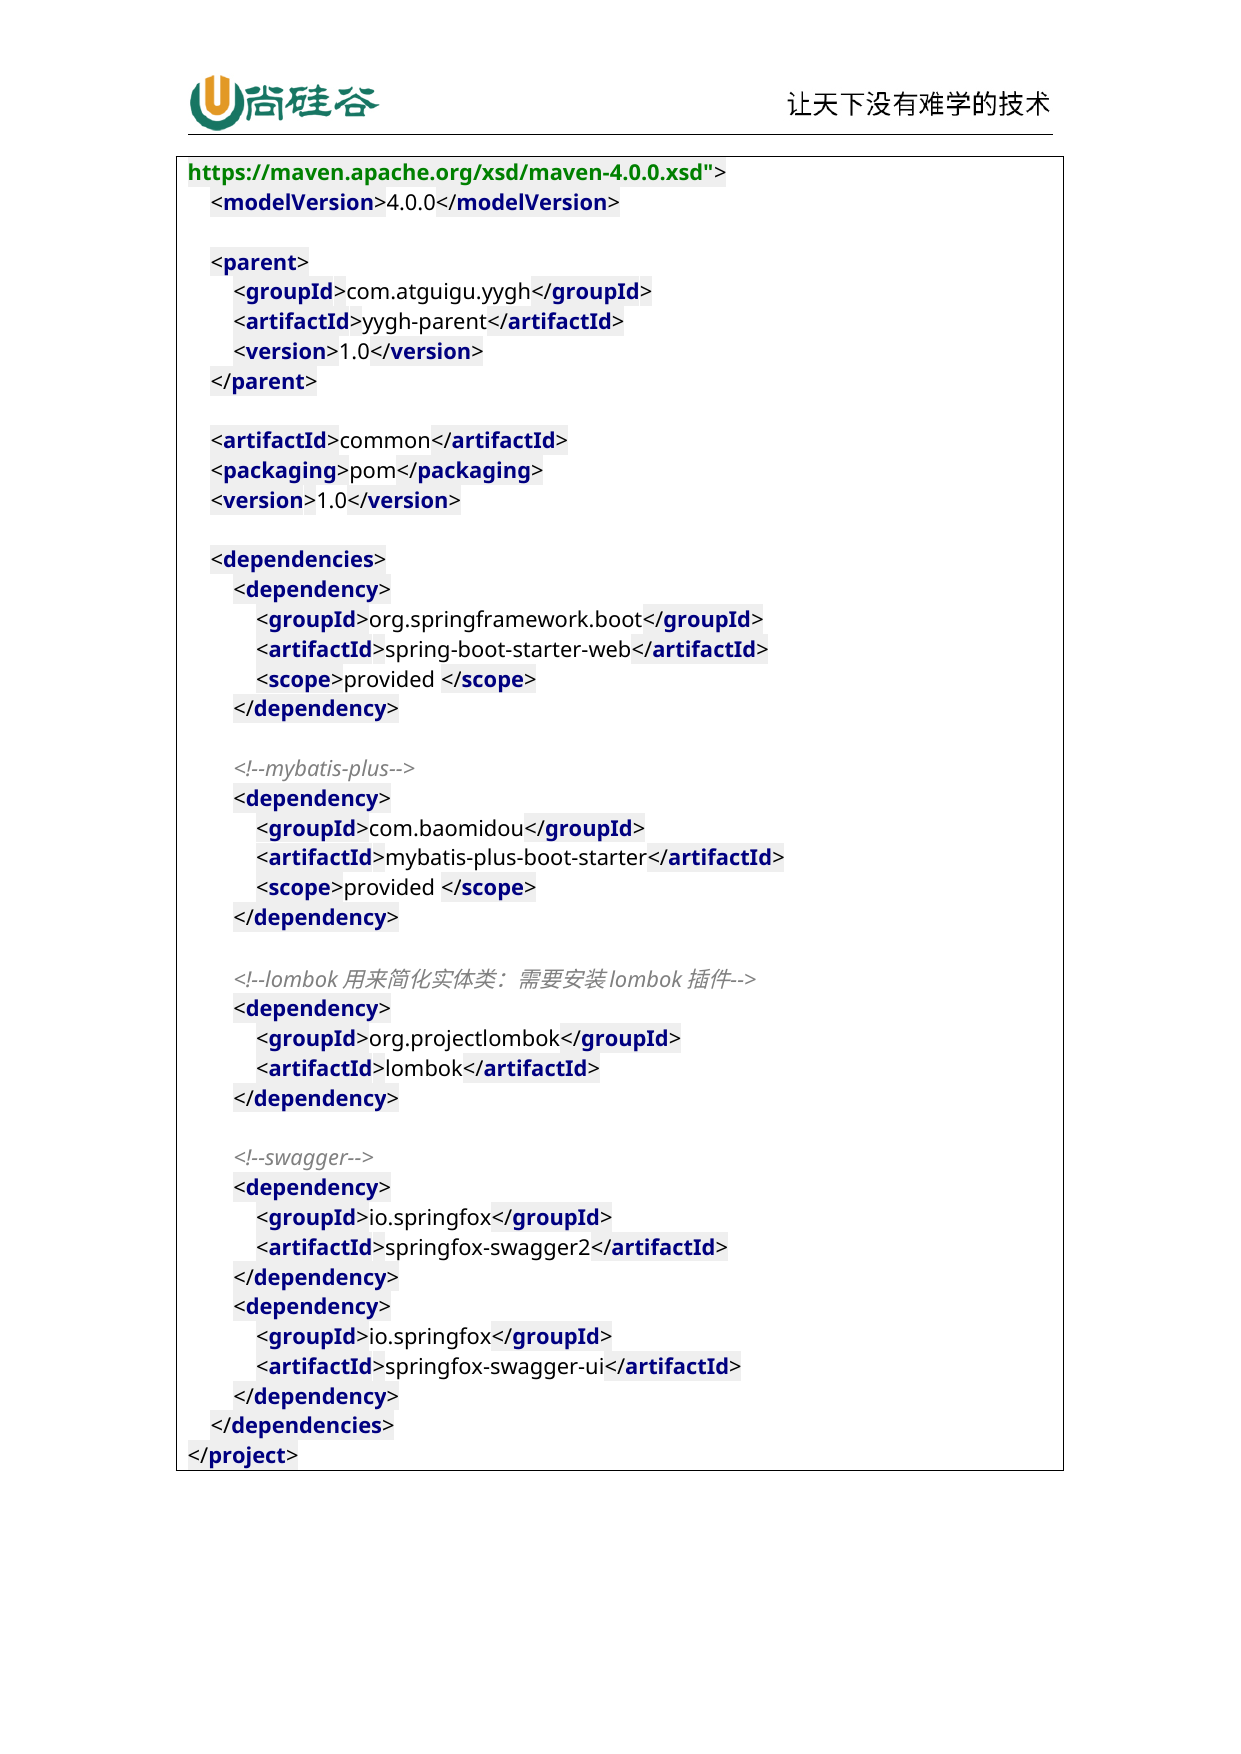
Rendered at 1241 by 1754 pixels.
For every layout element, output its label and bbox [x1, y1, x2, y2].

picture [187, 73, 1053, 132]
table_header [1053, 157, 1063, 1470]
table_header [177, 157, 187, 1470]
